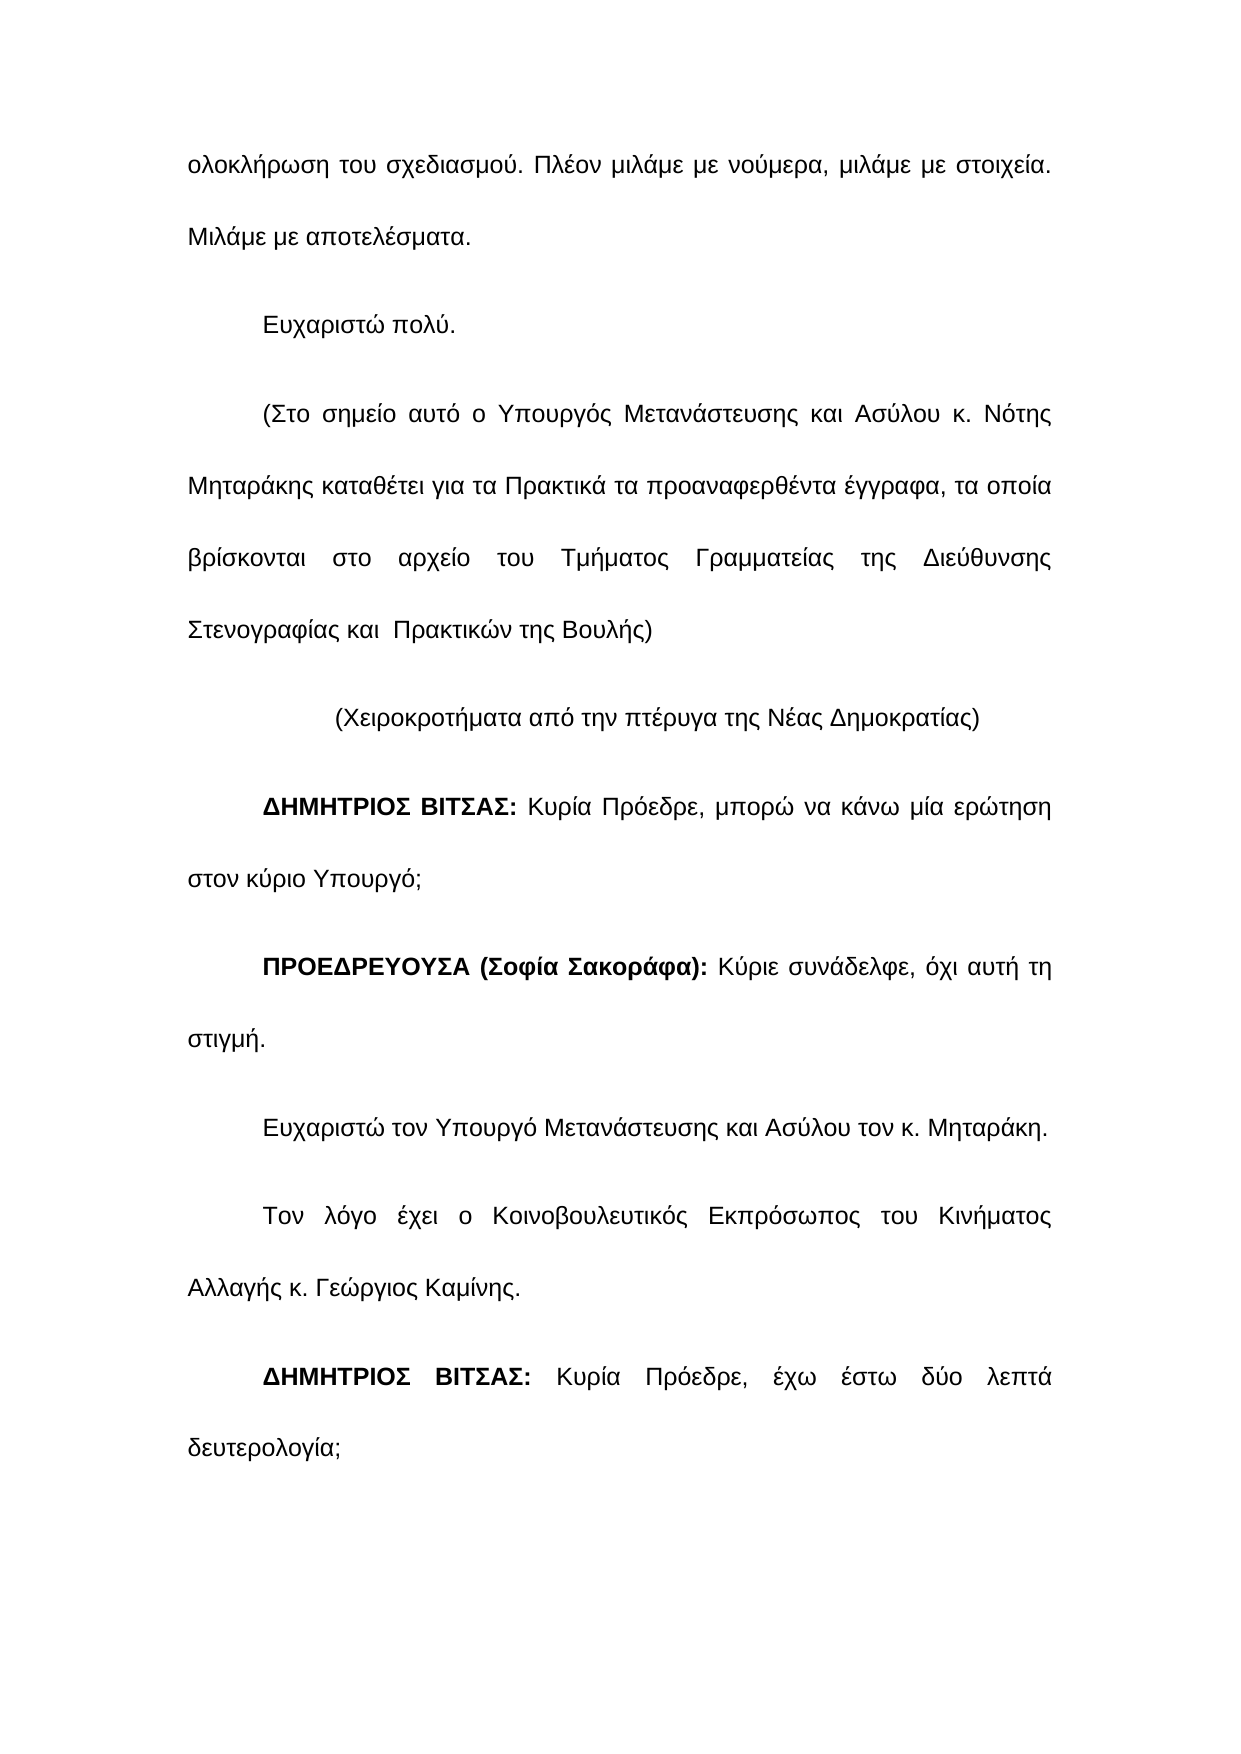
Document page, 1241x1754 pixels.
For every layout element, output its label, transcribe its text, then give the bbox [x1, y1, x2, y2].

text ΠΡΟΕΔΡΕΥΟΥΣΑ (Σοφία Σακοράφα): Κύριε συνάδελφε, όχι αυτή τη στιγμή. [187, 952, 1053, 1053]
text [187, 150, 1053, 251]
text ΔΗΜΗΤΡΙΟΣ ΒΙΤΣΑΣ: Κυρία Πρόεδρε, μπορώ να κάνω μία ερώτηση στον κύριο Υπουργό; [187, 792, 1053, 892]
text Τον λόγο έχει ο Κοινοβουλευτικός Εκπρόσωπος του Κινήματος Αλλαγής κ. Γεώργιος Καμίνης. [187, 1201, 1053, 1302]
text Ευχαριστώ τον Υπουργό Μετανάστευσης και Ασύλου τον κ. Μηταράκη. [187, 1112, 1053, 1141]
text Ευχαριστώ πολύ. [187, 310, 1053, 339]
text (Στο σημείο αυτό ο Υπουργός Μετανάστευσης και Ασύλου κ. Νότης Μηταράκης καταθέτει για τα Πρακτικά τα προαναφερθέντα έγγραφα, τα οποία βρίσκονται στο αρχείο του Τμήματος Γραμματείας της Διεύθυνσης Στενογραφίας και Πρακτικών της Βουλής) [187, 399, 1053, 643]
text ΔΗΜΗΤΡΙΟΣ ΒΙΤΣΑΣ: Κυρία Πρόεδρε, έχω έστω δύο λεπτά δευτερολογία; [187, 1361, 1053, 1462]
text (Χειροκροτήματα από την πτέρυγα της Νέας Δημοκρατίας) [187, 703, 1053, 732]
